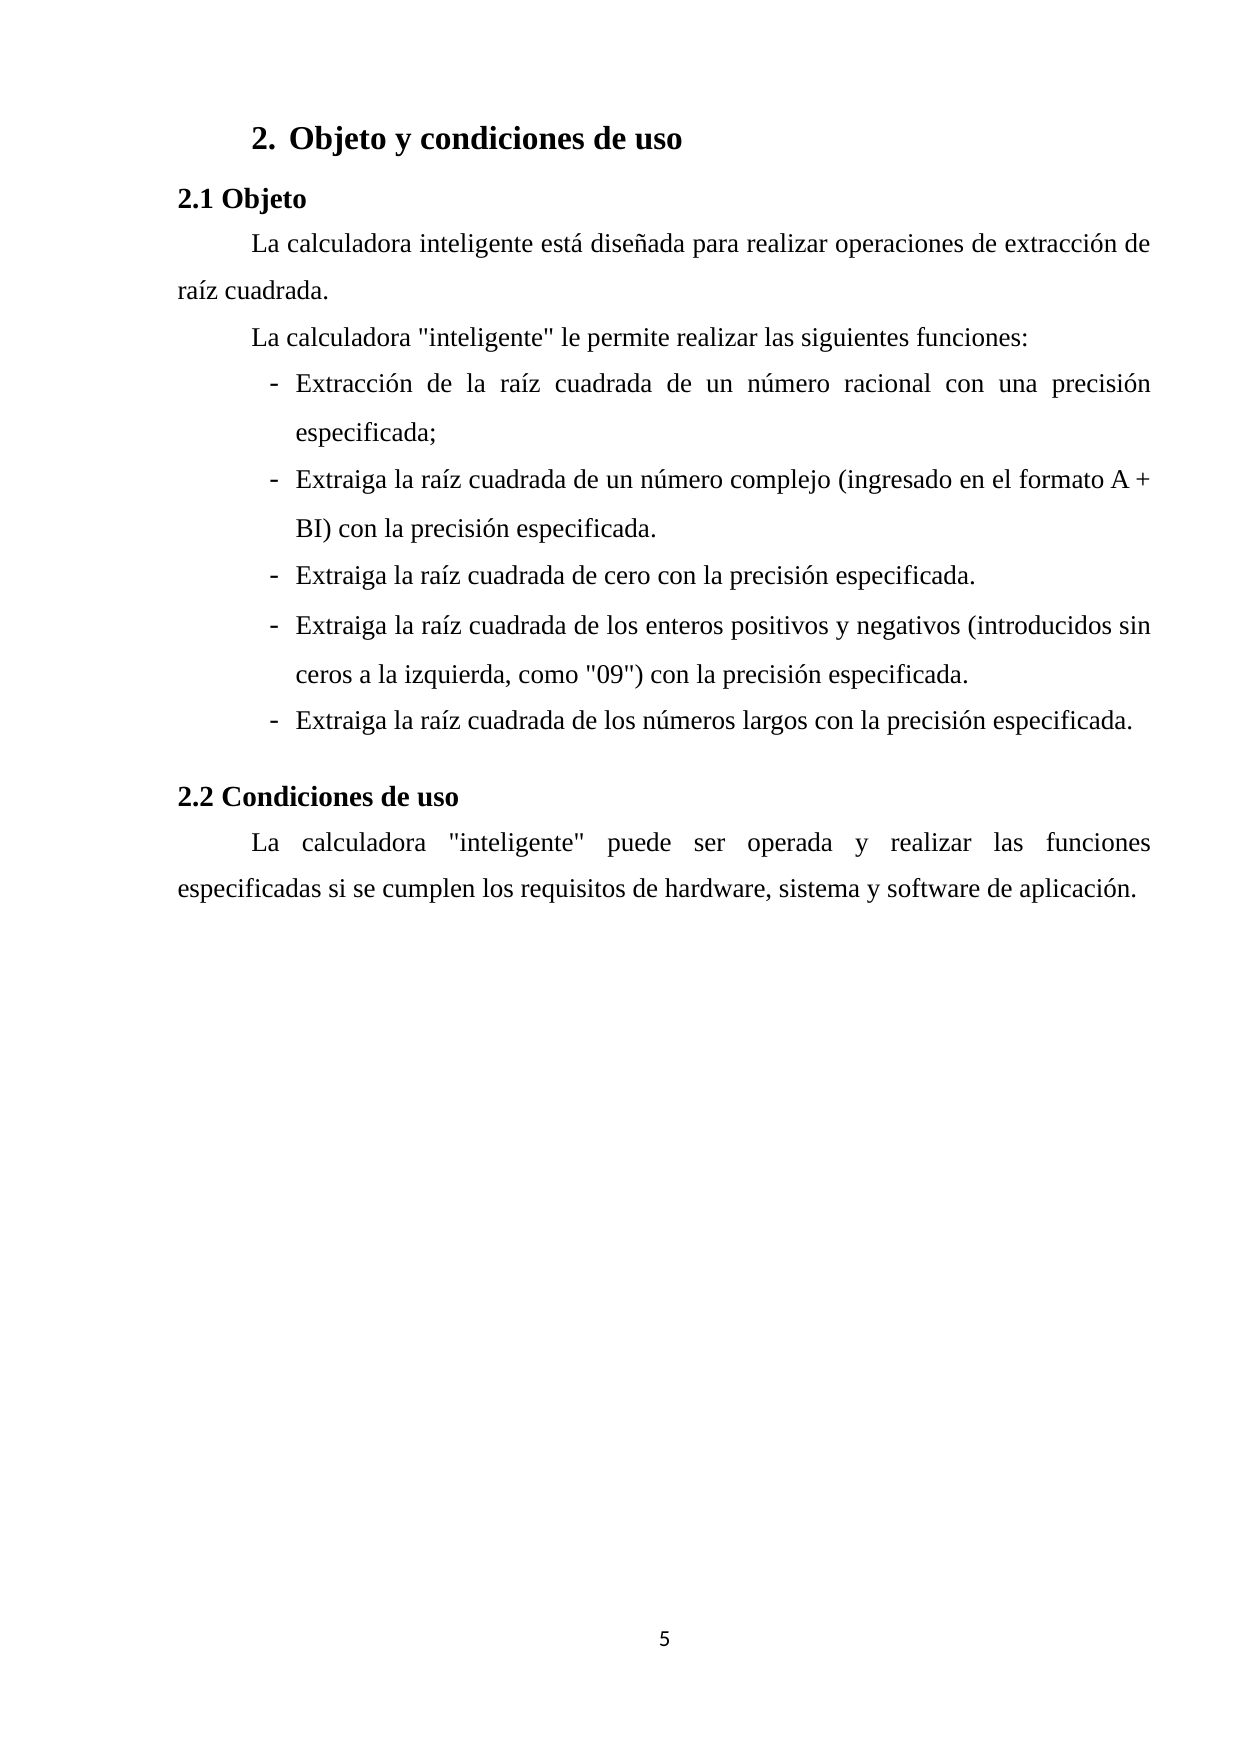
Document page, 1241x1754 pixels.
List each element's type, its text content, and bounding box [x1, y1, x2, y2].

list Extraiga la raíz cuadrada de un número complejo (ingresado en el formato A + BI) con la precisión especificada. [266, 463, 1152, 543]
list Objeto y condiciones de uso [251, 118, 1152, 156]
list Extraiga la raíz cuadrada de los enteros positivos y negativos (introducidos sin ceros a la izquierda, como "09") con la precisión especificada. [266, 609, 1152, 689]
text 2.1 Objeto [177, 181, 1152, 215]
list Extraiga la raíz cuadrada de los números largos con la precisión especificada. [266, 704, 1152, 738]
list Extraiga la raíz cuadrada de cero con la precisión especificada. [266, 559, 1152, 592]
list Extracción de la raíz cuadrada de un número racional con una precisión especificada; [266, 367, 1152, 448]
text La calculadora "inteligente" le permite realizar las siguientes funciones: [177, 321, 1152, 352]
text 2.2 Condiciones de uso [177, 779, 1152, 813]
text La calculadora "inteligente" puede ser operada y realizar las funciones especificadas si se cumplen los requisitos de hardware, sistema y software de aplicación. [177, 826, 1152, 903]
text La calculadora inteligente está diseñada para realizar operaciones de extracción de raíz cuadrada. [177, 227, 1152, 305]
